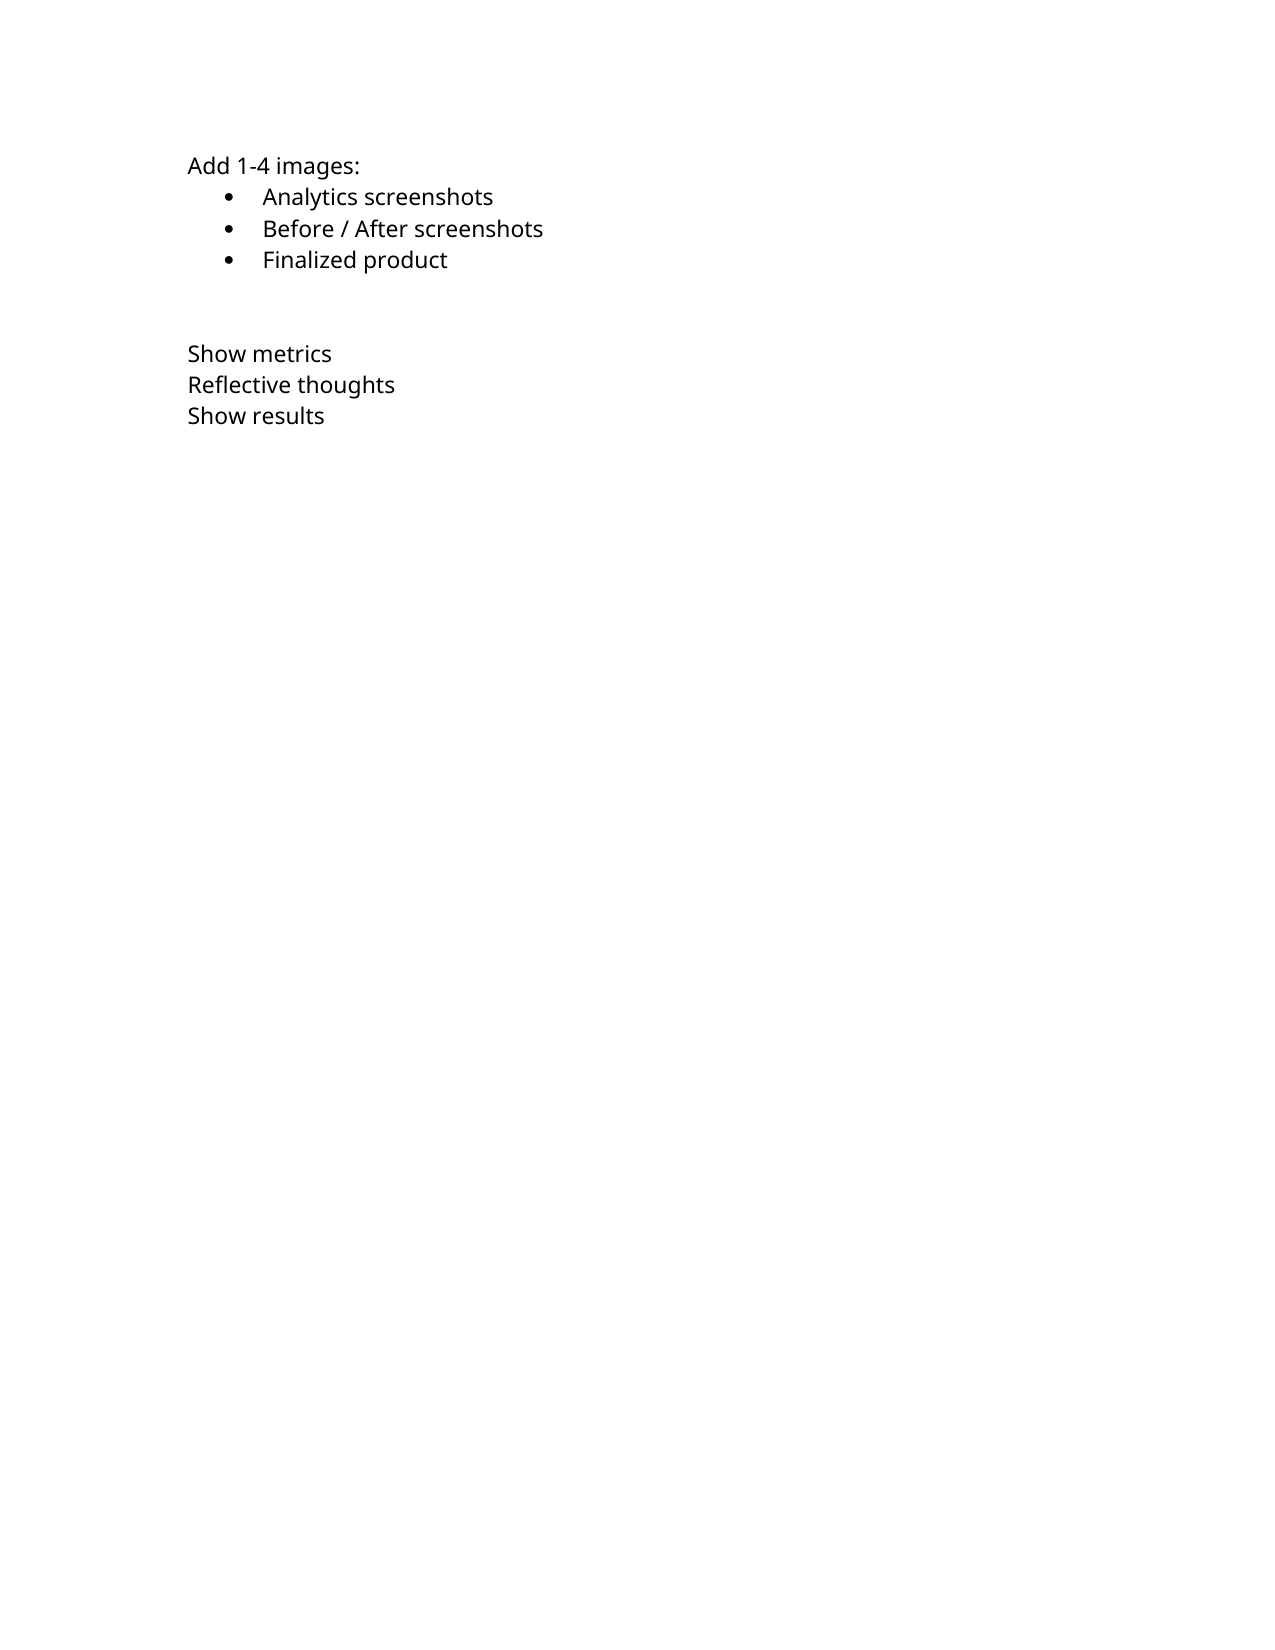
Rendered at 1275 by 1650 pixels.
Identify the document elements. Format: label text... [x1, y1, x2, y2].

text Show metrics [187, 337, 1087, 369]
text Add 1-4 images: [187, 150, 1087, 181]
list Analytics screenshots [225, 181, 1087, 212]
text Reflective thoughts [187, 369, 1087, 400]
text Show results [187, 400, 1087, 431]
list Before / After screenshots [225, 212, 1087, 244]
list Finalized product [225, 244, 1087, 275]
